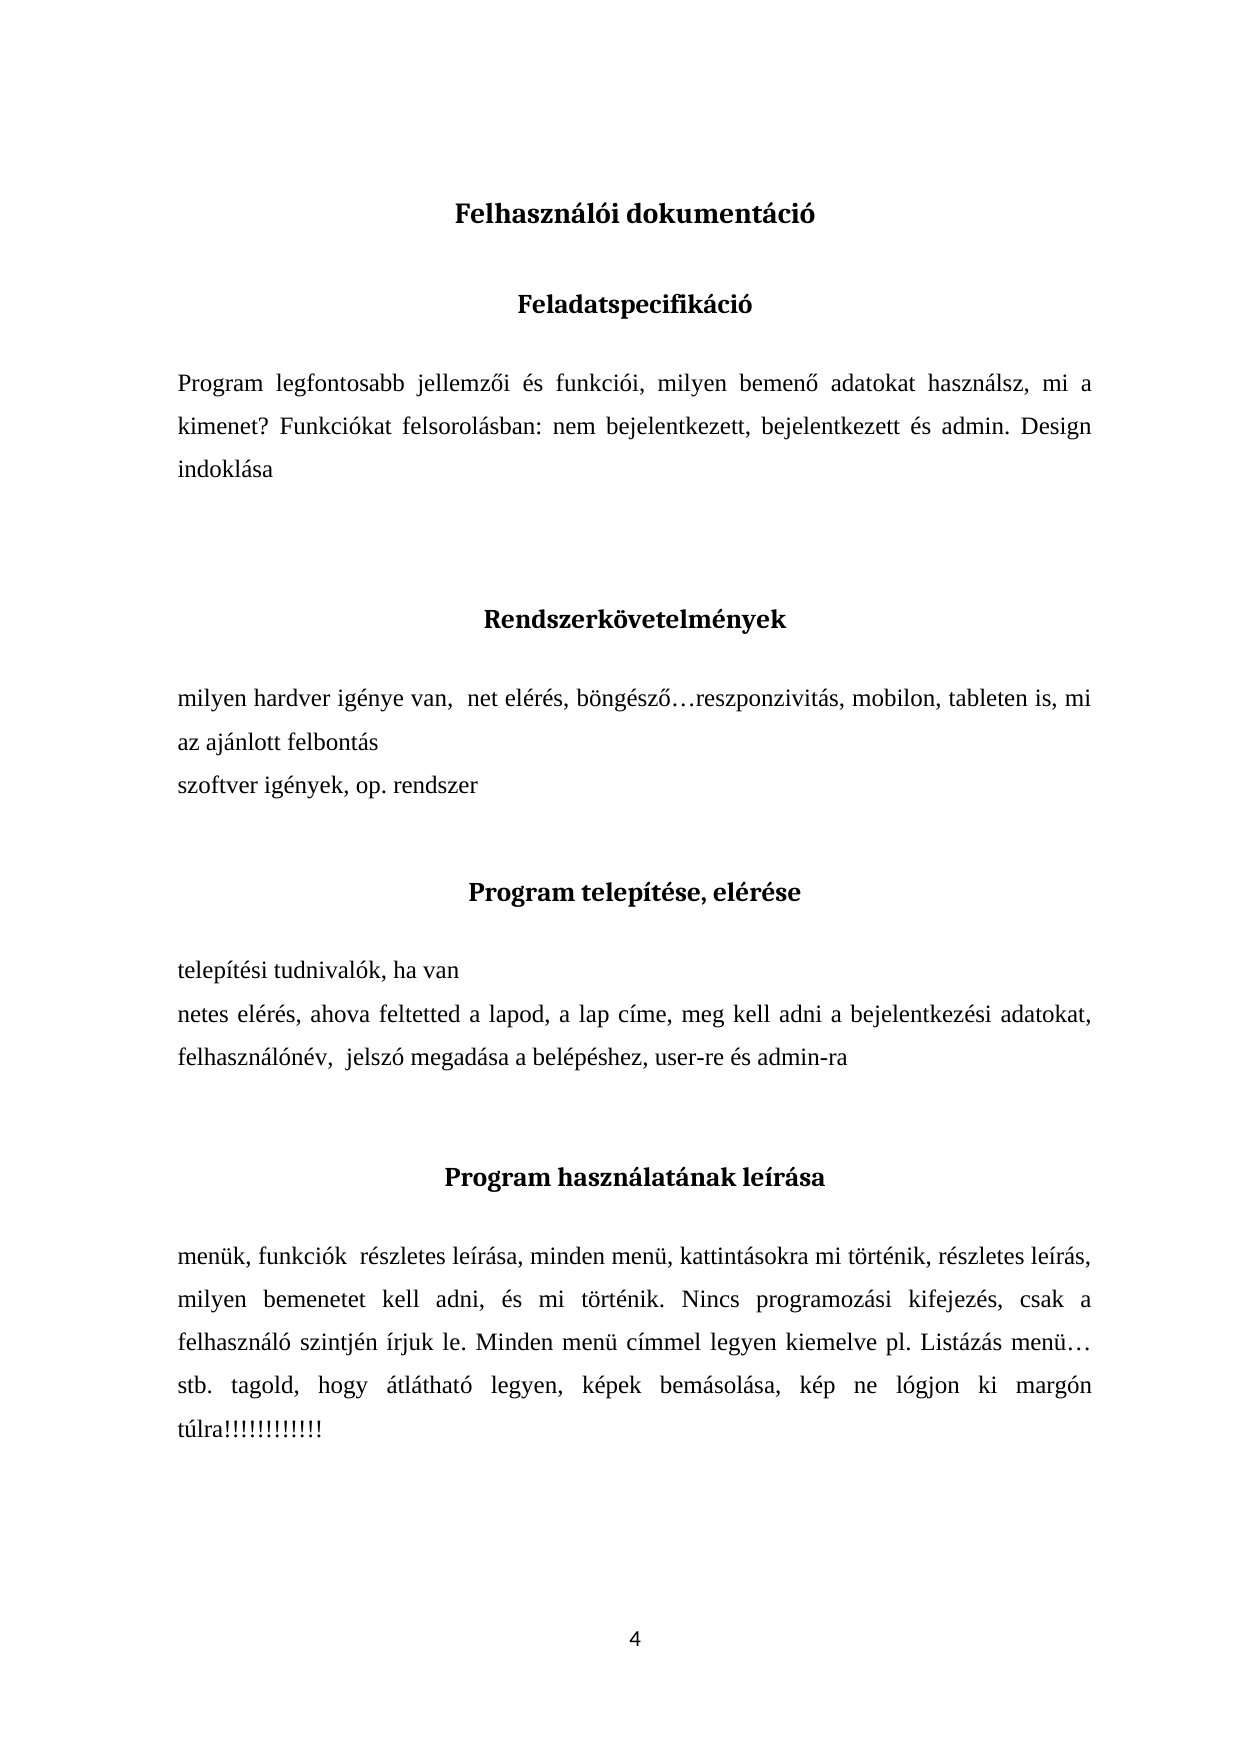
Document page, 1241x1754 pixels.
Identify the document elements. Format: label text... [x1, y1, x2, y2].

subtitle Program telepítése, elérése [177, 877, 1092, 908]
subtitle Rendszerkövetelmények [177, 604, 1092, 636]
text szoftver igények, op. rendszer [177, 770, 1092, 798]
subtitle Feladatspecifikáció [177, 289, 1092, 320]
subtitle Program használatának leírása [177, 1162, 1092, 1193]
text netes elérés, ahova feltetted a lapod, a lap címe, meg kell adni a bejelentkezési adatokat, felhasználónév, jelszó megadása a belépéshez, user-re és admin-ra [177, 999, 1092, 1071]
text menük, funkciók részletes leírása, minden menü, kattintásokra mi történik, részletes leírás, milyen bemenetet kell adni, és mi történik. Nincs programozási kifejezés, csak a felhasználó szintjén írjuk le. Minden menü címmel legyen kiemelve pl. Listázás menü…stb. tagold, hogy átlátható legyen, képek bemásolása, kép ne lógjon ki margón túlra!!!!!!!!!!!! [177, 1241, 1092, 1442]
text Program legfontosabb jellemzői és funkciói, milyen bemenő adatokat használsz, mi a kimenet? Funkciókat felsorolásban: nem bejelentkezett, bejelentkezett és admin. Design indoklása [177, 368, 1092, 483]
text telepítési tudnivalók, ha van [177, 956, 1092, 984]
text milyen hardver igénye van, net elérés, böngésző…reszponzivitás, mobilon, tableten is, mi az ajánlott felbontás [177, 683, 1092, 755]
subtitle Felhasználói dokumentáció [177, 198, 1092, 231]
